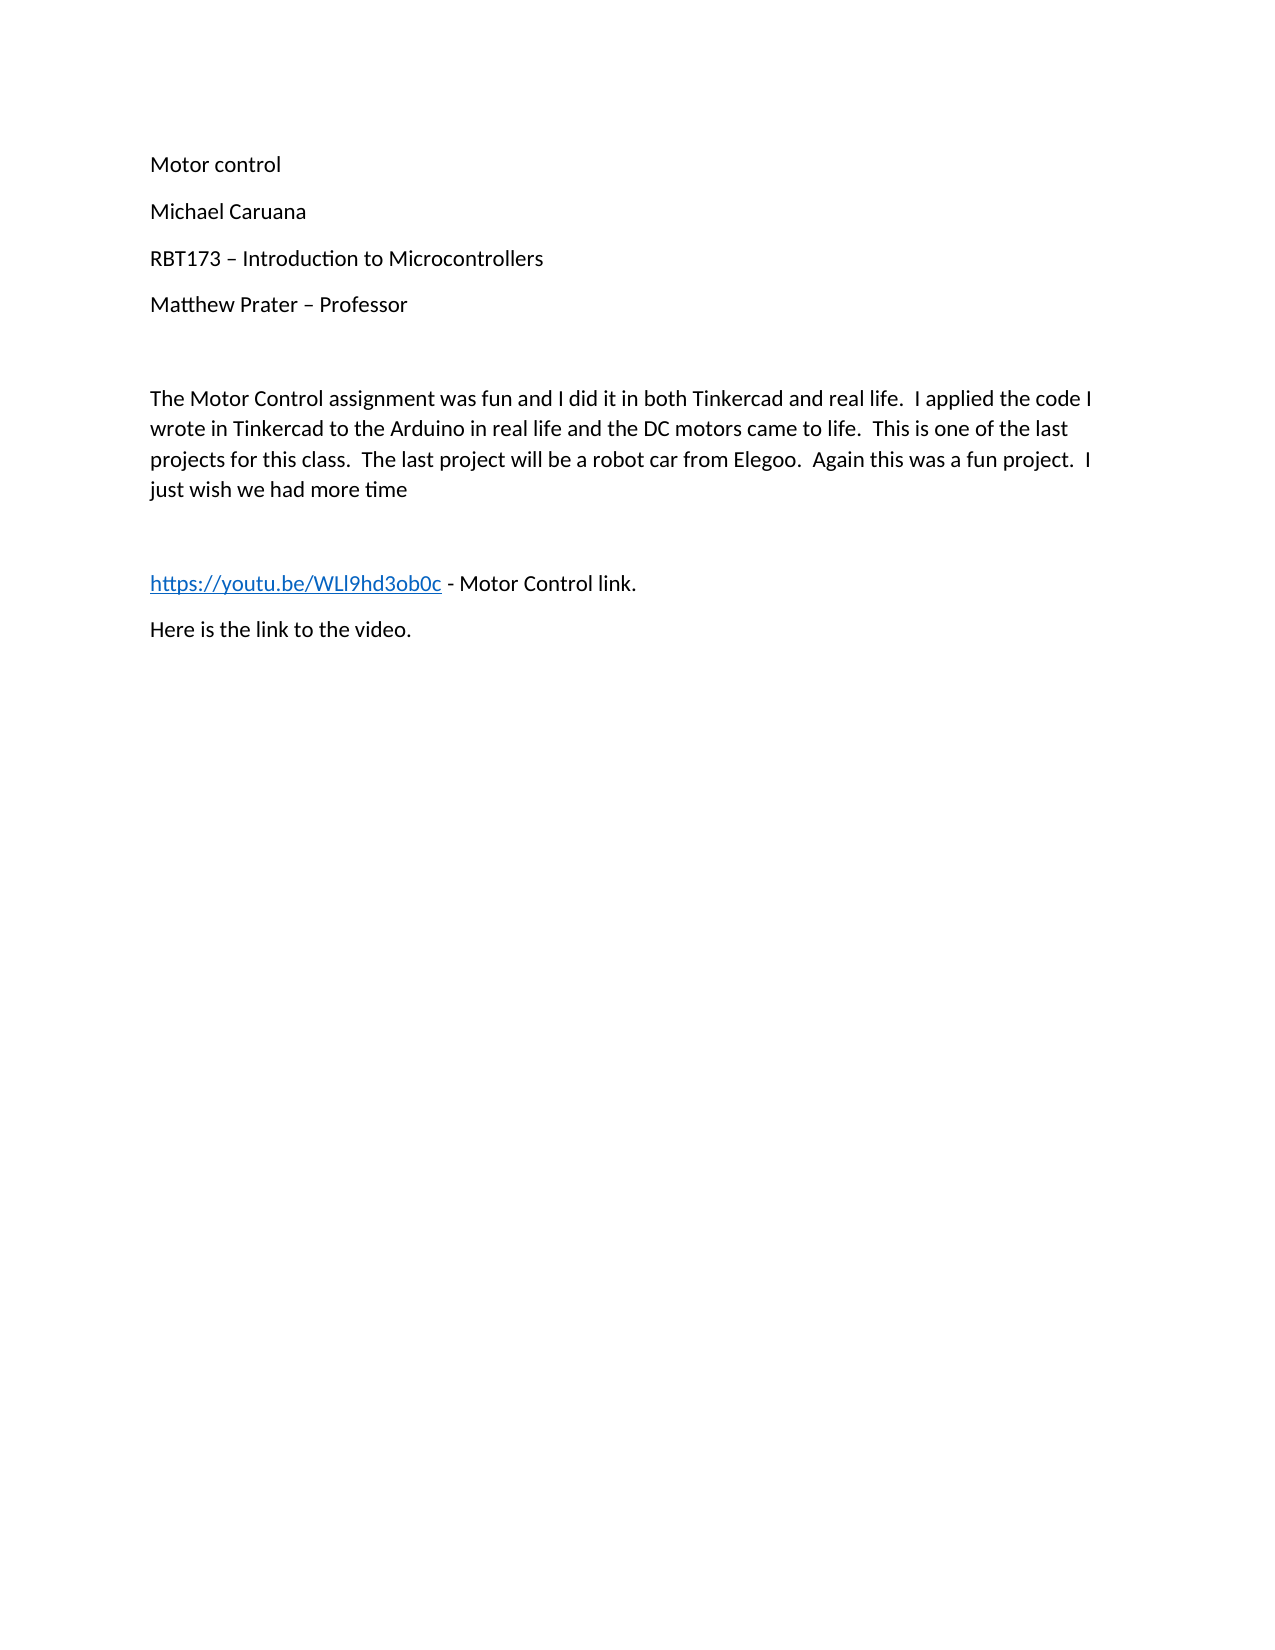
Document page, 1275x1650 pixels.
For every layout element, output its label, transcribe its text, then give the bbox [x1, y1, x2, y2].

text https://youtu.be/WLl9hd3ob0c - Motor Control link. [150, 569, 1125, 597]
text RBT173 – Introduction to Microcontrollers [150, 244, 1125, 272]
text Here is the link to the video. [150, 616, 1125, 644]
text Michael Caruana [150, 197, 1125, 225]
text The Motor Control assignment was fun and I did it in both Tinkercad and real life. I applied the code I wrote in Tinkercad to the Arduino in real life and the DC motors came to life. This is one of the last projects for this class. The last project will be a robot car from Elegoo. Again this was a fun project. I just wish we had more time [150, 384, 1125, 503]
text Motor control [150, 150, 1125, 178]
text Matthew Prater – Professor [150, 291, 1125, 319]
